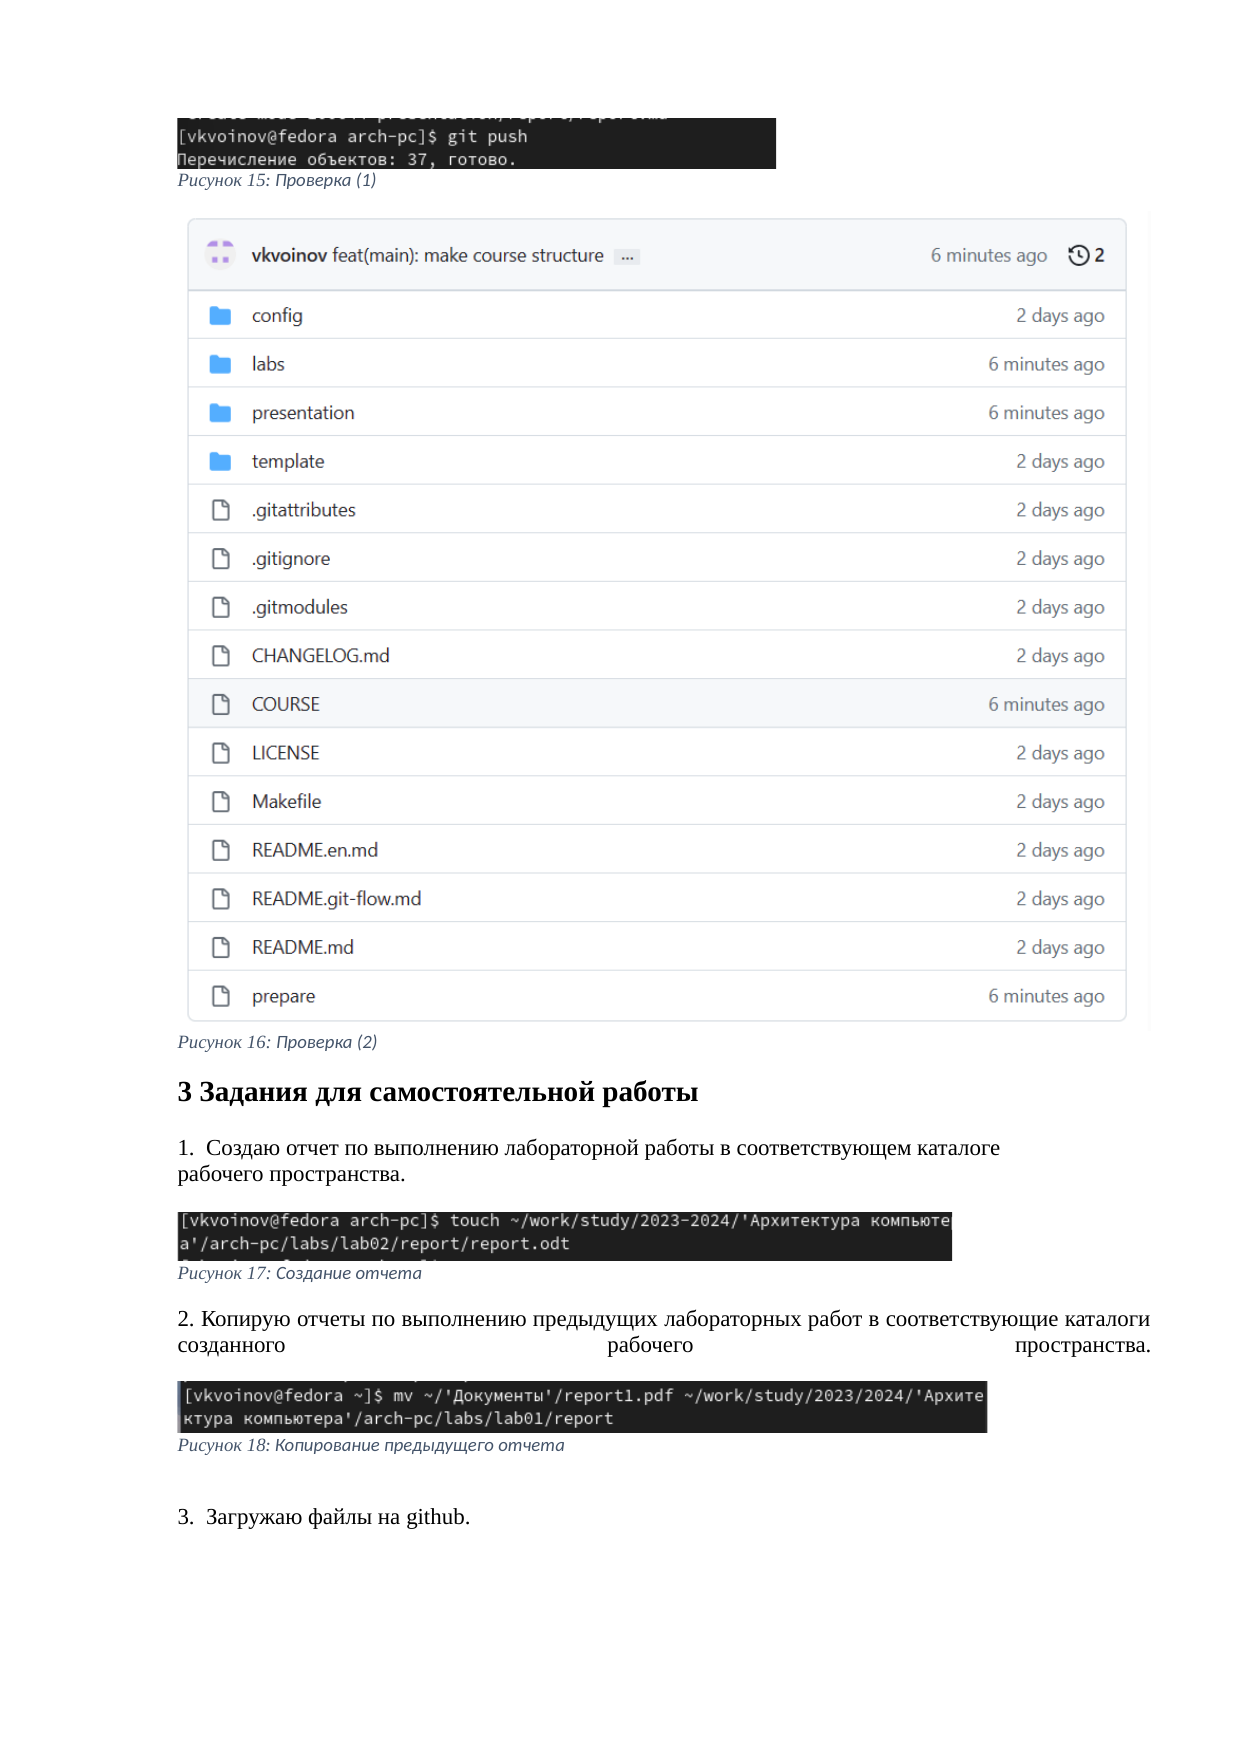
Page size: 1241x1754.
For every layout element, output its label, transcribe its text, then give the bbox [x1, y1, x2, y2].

picture [177, 1212, 953, 1261]
picture [177, 1381, 988, 1433]
text Рисунок 17: Создание отчета [177, 1261, 1152, 1284]
text 2. Копирую отчеты по выполнению предыдущих лабораторных работ в соответствующие каталоги созданного рабочего пространства. [177, 1305, 1152, 1382]
text Рисунок 18: Копирование предыдущего отчета [177, 1433, 1152, 1456]
picture [177, 211, 1152, 1031]
text 3. Загружаю файлы на github. [177, 1503, 1152, 1529]
text рабочего пространства. [177, 1160, 1152, 1186]
text Рисунок 15: Проверка (1) [177, 168, 1152, 191]
text 3 Задания для самостоятельной работы [177, 1074, 1152, 1107]
text 1. Создаю отчет по выполнению лабораторной работы в соответствующем каталоге [177, 1134, 1152, 1160]
picture [177, 118, 777, 169]
text Рисунок 16: Проверка (2) [177, 1031, 1152, 1053]
